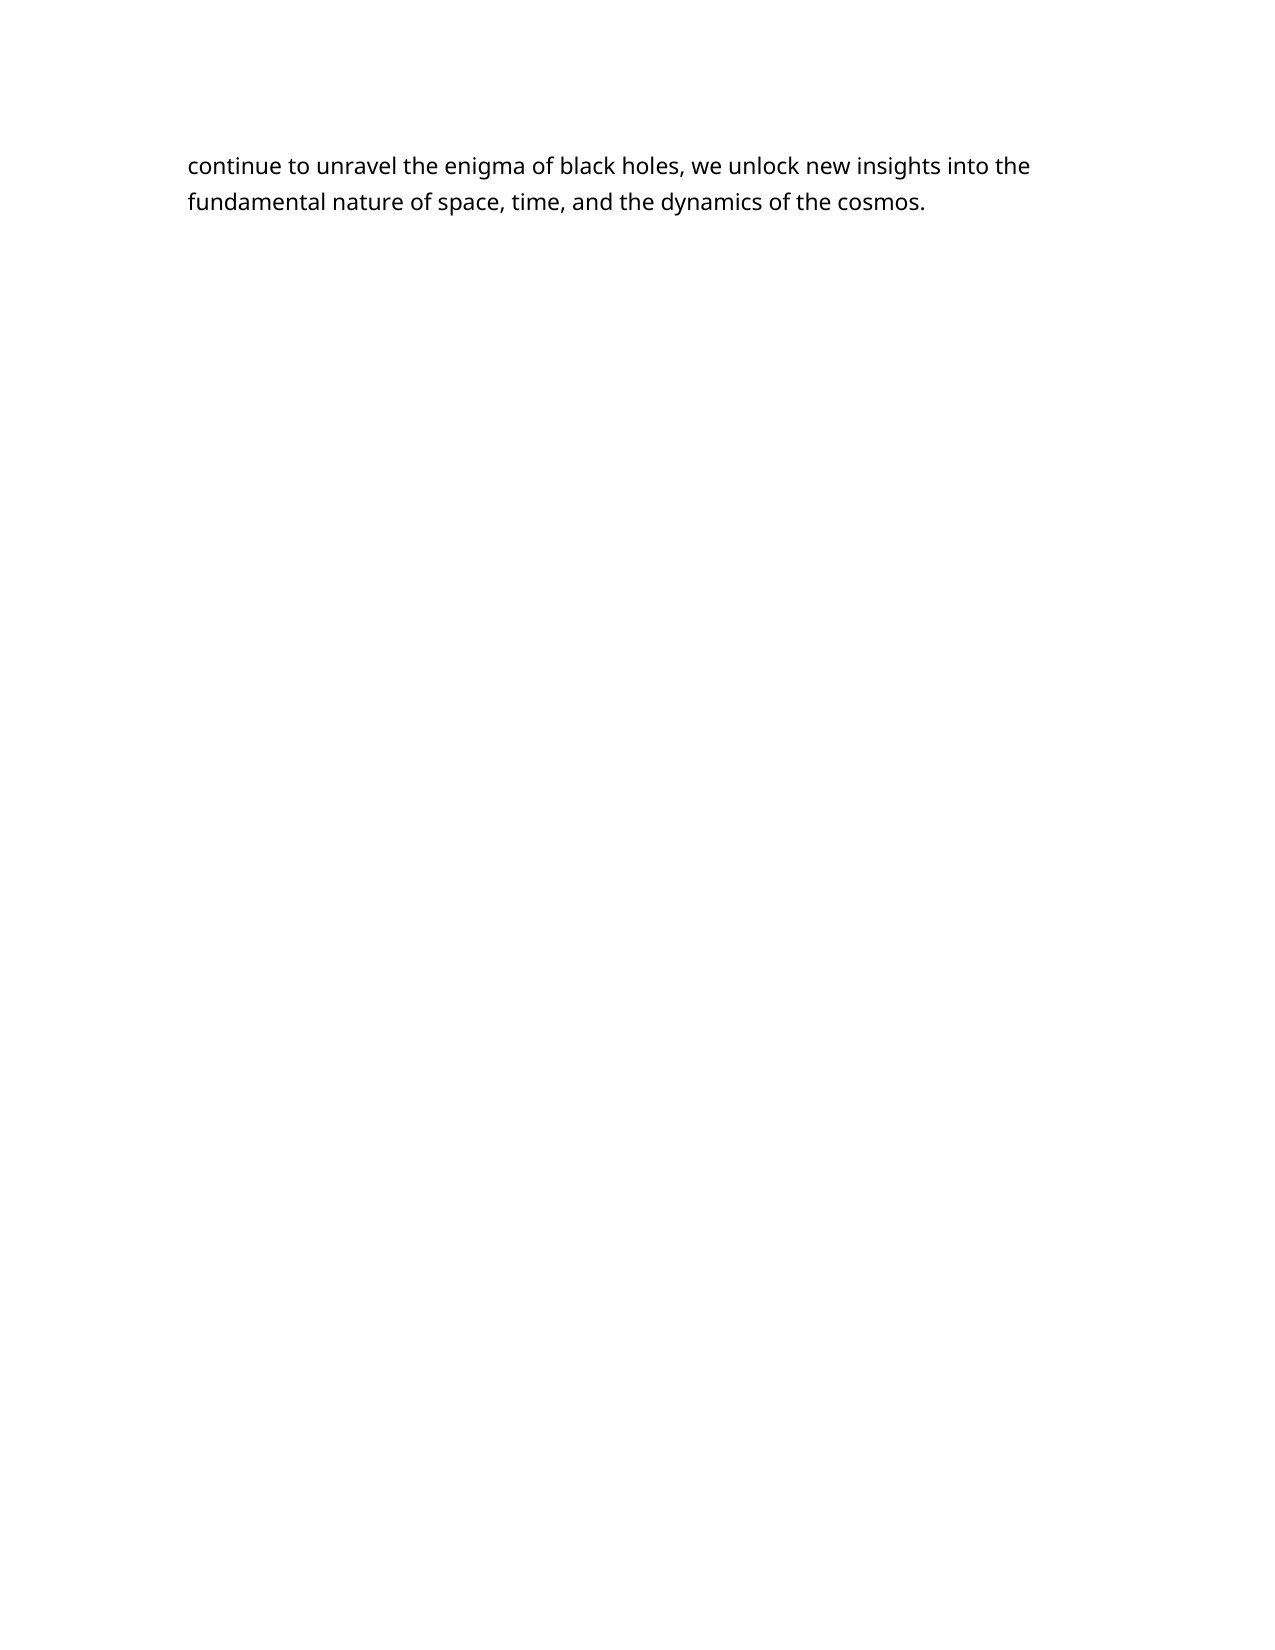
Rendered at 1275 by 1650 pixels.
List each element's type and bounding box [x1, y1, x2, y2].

text [187, 150, 1087, 217]
